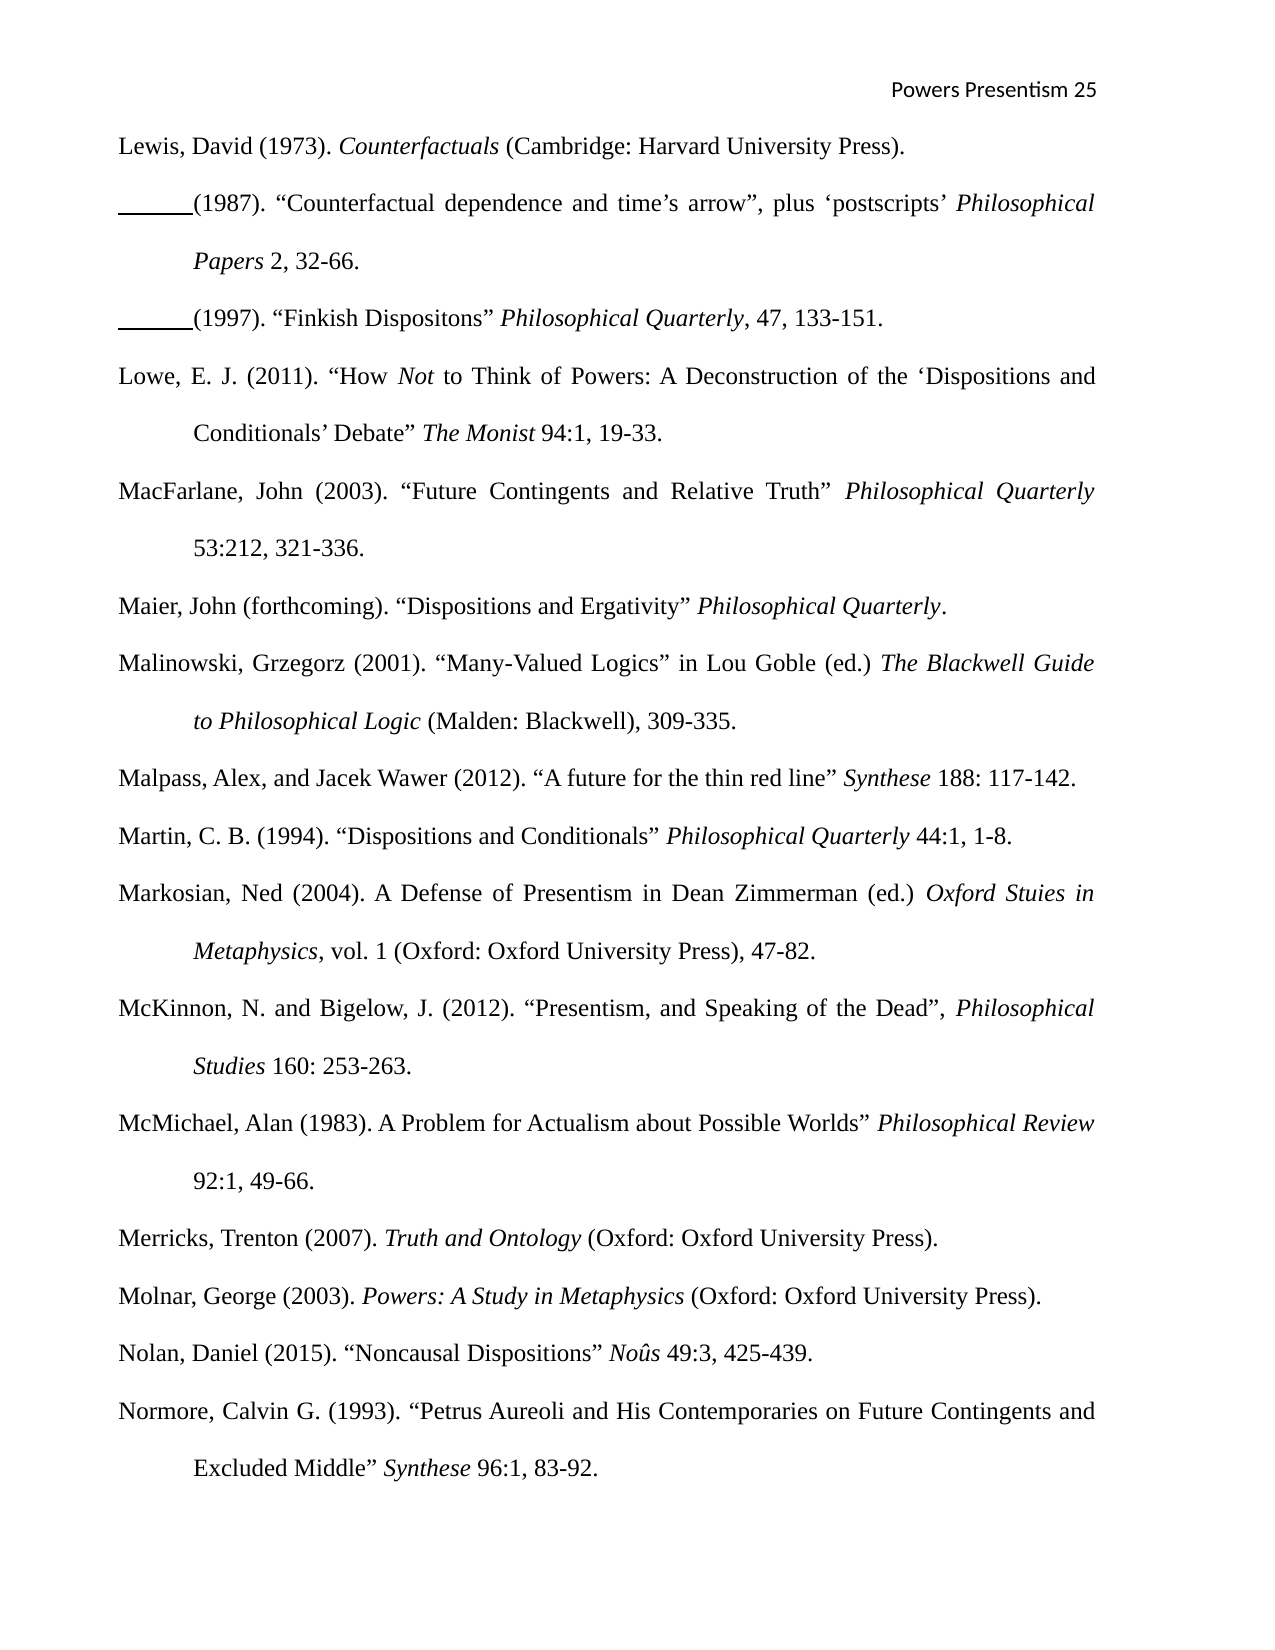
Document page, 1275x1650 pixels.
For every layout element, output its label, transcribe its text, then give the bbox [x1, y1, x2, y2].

text Martin, C. B. (1994). “Dispositions and Conditionals” Philosophical Quarterly 44:1, 1-8. [118, 821, 1097, 850]
text Maier, John (forthcoming). “Dispositions and Ergativity” Philosophical Quarterly. [118, 591, 1097, 620]
text (1997). “Finkish Dispositons” Philosophical Quarterly, 47, 133-151. [118, 303, 1097, 332]
text Normore, Calvin G. (1993). “Petrus Aureoli and His Contemporaries on Future Contingents and Excluded Middle” Synthese 96:1, 83-92. [118, 1396, 1097, 1482]
text Lewis, David (1973). Counterfactuals (Cambridge: Harvard University Press). [118, 131, 1097, 160]
text Markosian, Ned (2004). A Defense of Presentism in Dean Zimmerman (ed.) Oxford Stuies in Metaphysics, vol. 1 (Oxford: Oxford University Press), 47-82. [118, 878, 1097, 965]
text Malinowski, Grzegorz (2001). “Many-Valued Logics” in Lou Goble (ed.) The Blackwell Guide to Philosophical Logic (Malden: Blackwell), 309-335. [118, 648, 1097, 735]
text Nolan, Daniel (2015). “Noncausal Dispositions” Noûs 49:3, 425-439. [118, 1338, 1097, 1367]
text Molnar, George (2003). Powers: A Study in Metaphysics (Oxford: Oxford University Press). [118, 1281, 1097, 1310]
text McKinnon, N. and Bigelow, J. (2012). “Presentism, and Speaking of the Dead”, Philosophical Studies 160: 253-263. [118, 993, 1097, 1080]
text MacFarlane, John (2003). “Future Contingents and Relative Truth” Philosophical Quarterly 53:212, 321-336. [118, 476, 1097, 562]
text Malpass, Alex, and Jacek Wawer (2012). “A future for the thin red line” Synthese 188: 117-142. [118, 763, 1097, 792]
text Merricks, Trenton (2007). Truth and Ontology (Oxford: Oxford University Press). [118, 1223, 1097, 1252]
text (1987). “Counterfactual dependence and time’s arrow”, plus ‘postscripts’ Philosophical Papers 2, 32-66. [118, 188, 1097, 275]
text Lowe, E. J. (2011). “How Not to Think of Powers: A Deconstruction of the ‘Dispositions and Conditionals’ Debate” The Monist 94:1, 19-33. [118, 361, 1097, 447]
text McMichael, Alan (1983). A Problem for Actualism about Possible Worlds” Philosophical Review 92:1, 49-66. [118, 1108, 1097, 1195]
